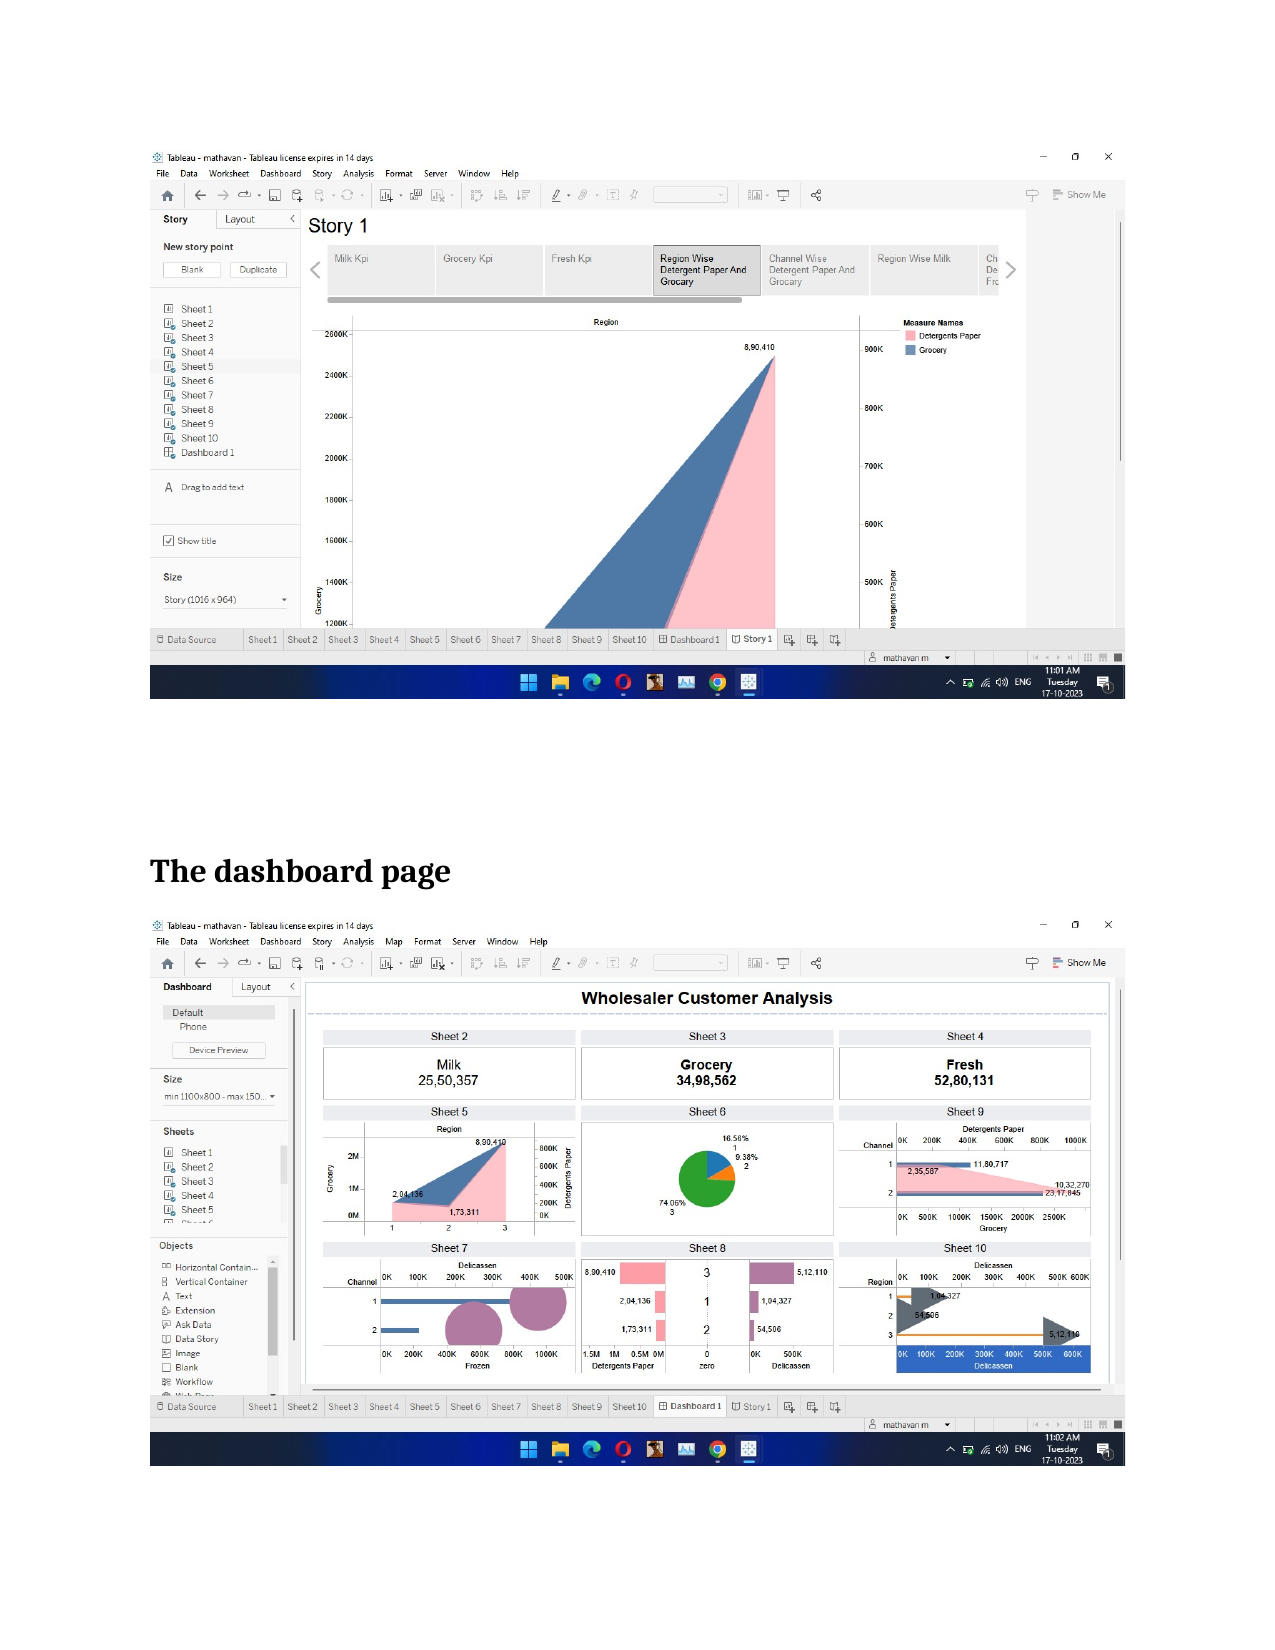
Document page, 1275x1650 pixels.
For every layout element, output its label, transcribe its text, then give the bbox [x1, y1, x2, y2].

picture [150, 917, 1125, 1466]
picture [150, 150, 1125, 699]
text The dashboard page [150, 853, 1125, 891]
